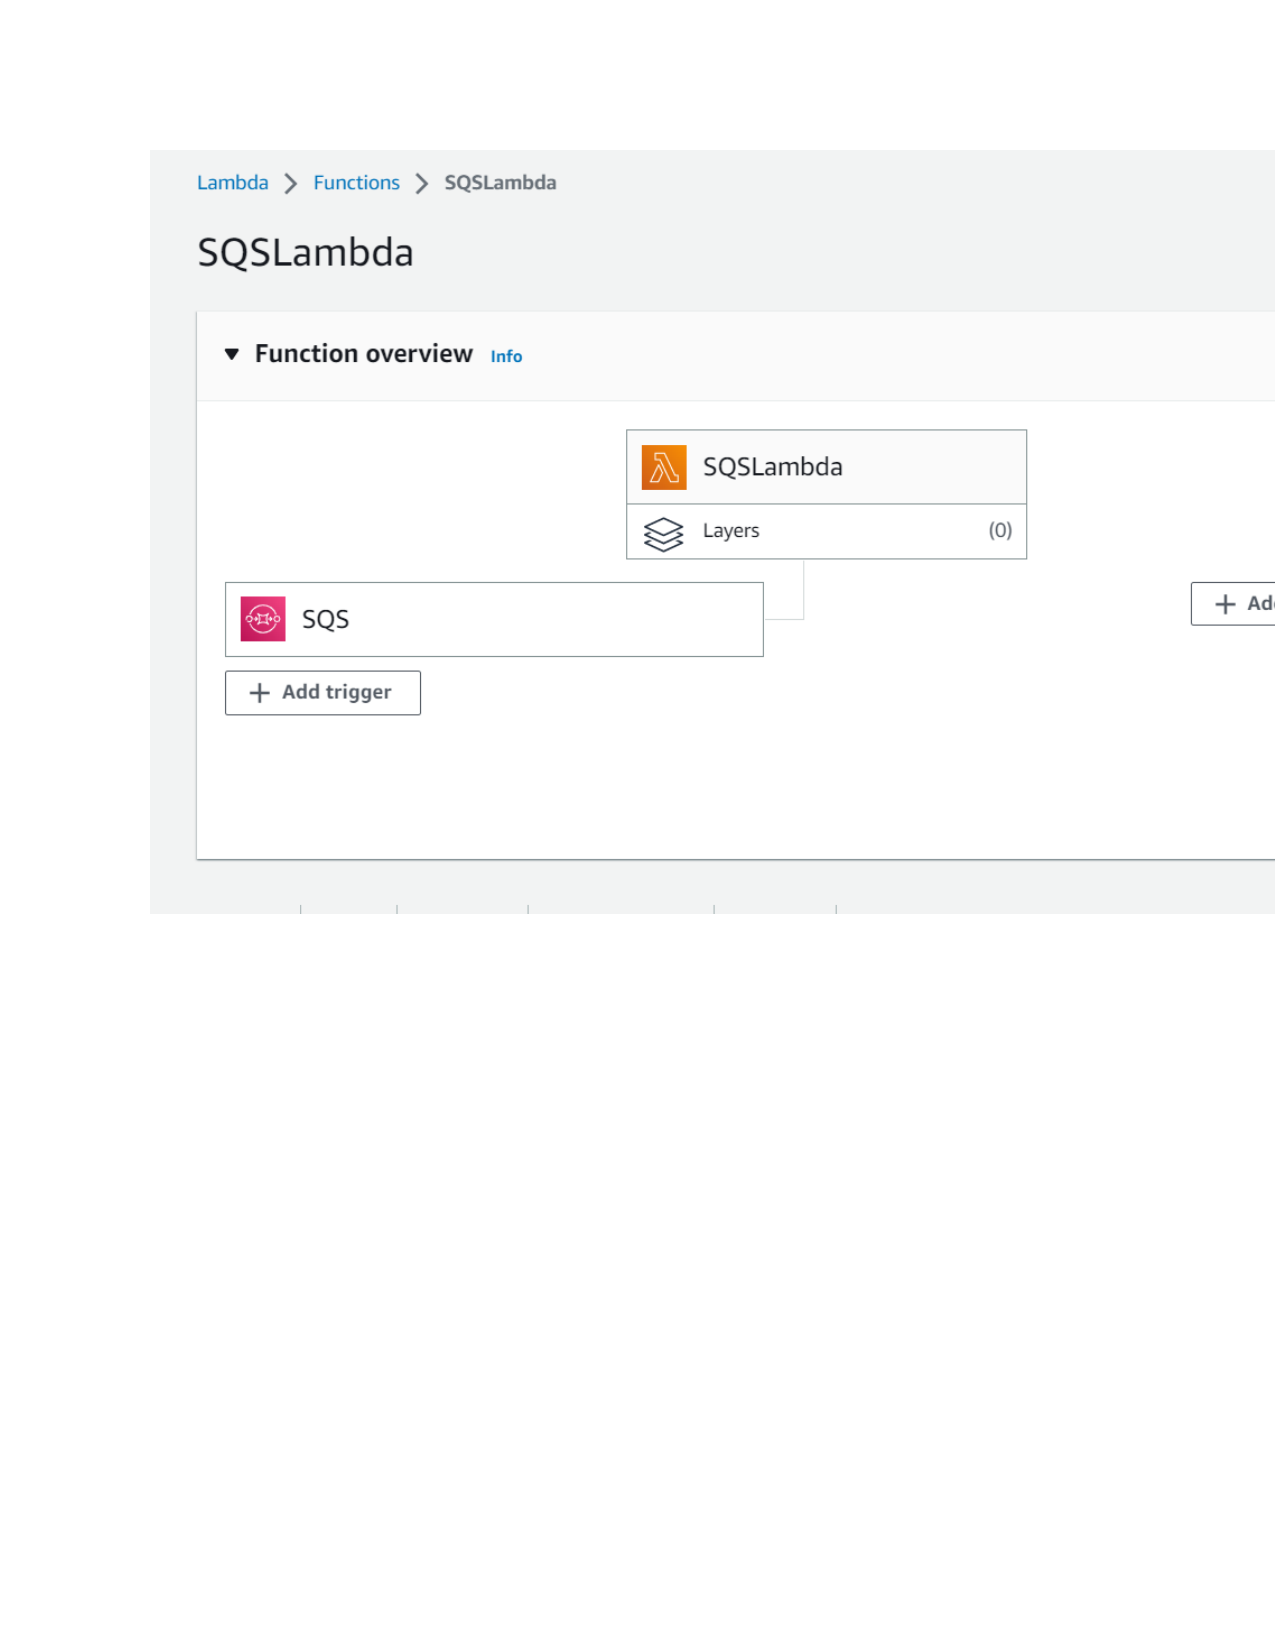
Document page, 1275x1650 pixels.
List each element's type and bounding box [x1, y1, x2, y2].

picture [150, 150, 1275, 914]
